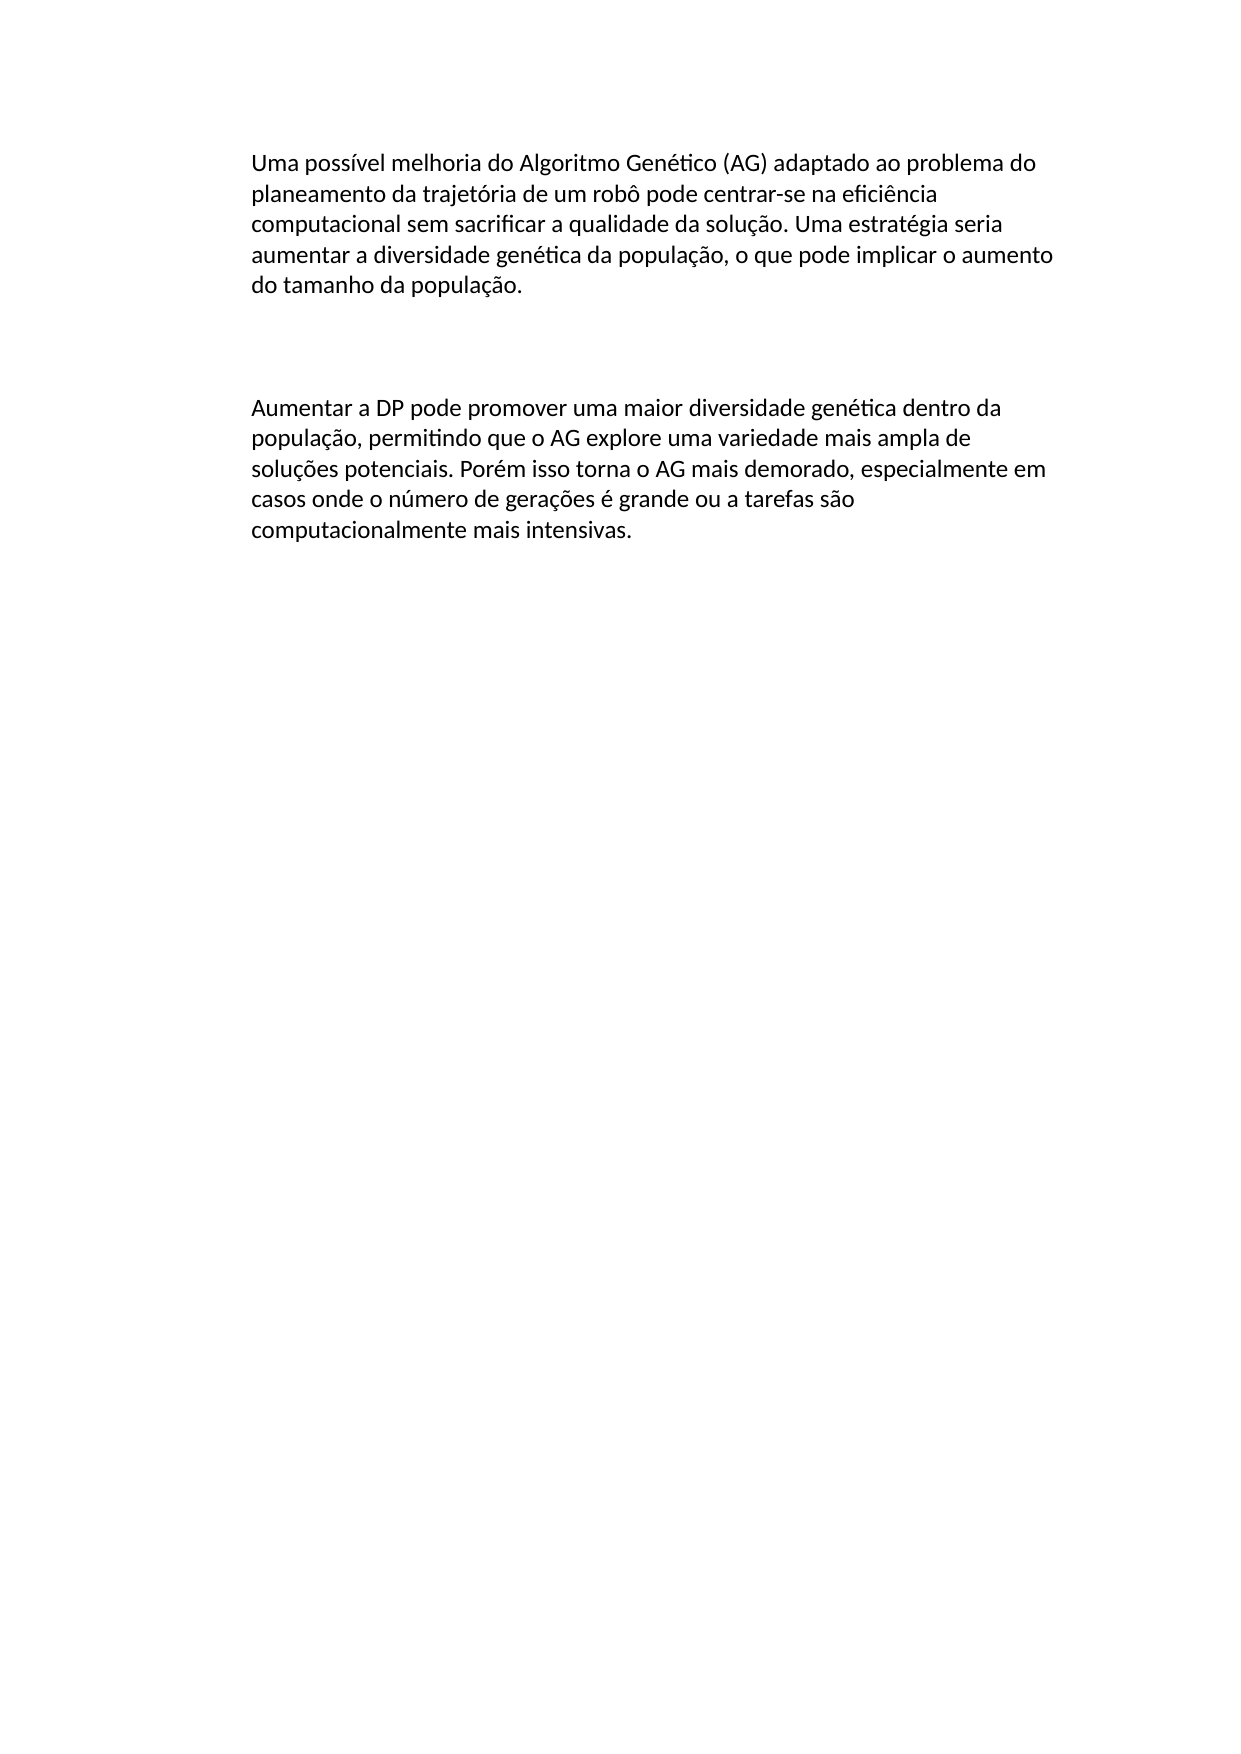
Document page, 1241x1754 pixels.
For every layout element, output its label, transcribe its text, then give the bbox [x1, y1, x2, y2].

text Aumentar a DP pode promover uma maior diversidade genética dentro da população, permitindo que o AG explore uma variedade mais ampla de soluções potenciais. Porém isso torna o AG mais demorado, especialmente em casos onde o número de gerações é grande ou a tarefas são computacionalmente mais intensivas. [251, 331, 1063, 544]
text Uma possível melhoria do Algoritmo Genético (AG) adaptado ao problema do planeamento da trajetória de um robô pode centrar-se na eficiência computacional sem sacrificar a qualidade da solução. Uma estratégia seria aumentar a diversidade genética da população, o que pode implicar o aumento do tamanho da população. [251, 148, 1063, 300]
